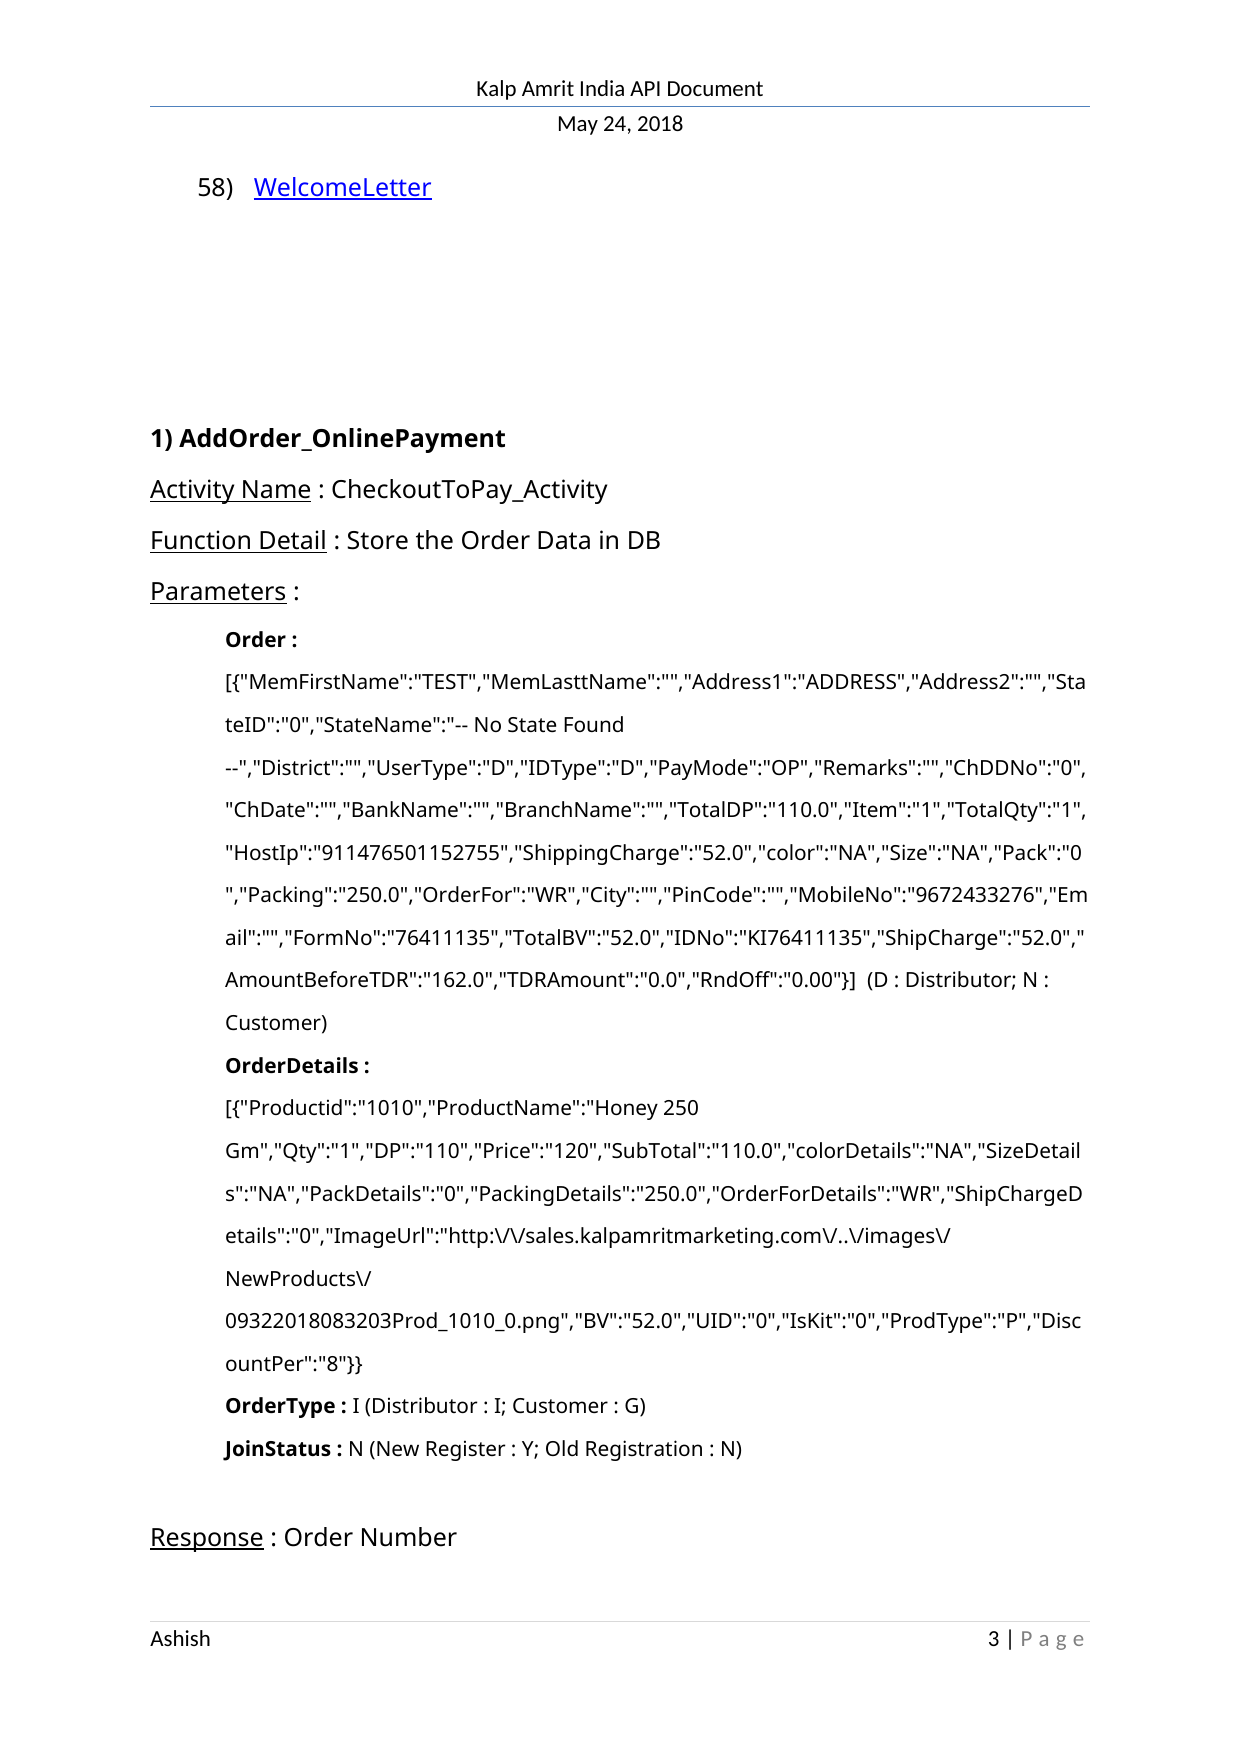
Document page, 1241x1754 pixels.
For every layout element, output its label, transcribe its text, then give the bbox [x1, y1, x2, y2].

list Response : Order Number [150, 1519, 1090, 1553]
text OrderDetails : [225, 1051, 1090, 1079]
text Parameters : [150, 574, 1090, 608]
text Order : [{"MemFirstName":"TEST","MemLasttName":"","Address1":"ADDRESS","Address2":"","StateID":"0","StateName":"-- No State Found --","District":"","UserType":"D","IDType":"D","PayMode":"OP","Remarks":"","ChDDNo":"0","ChDate":"","BankName":"","BranchName":"","TotalDP":"110.0","Item":"1","TotalQty":"1","HostIp":"911476501152755","ShippingCharge":"52.0","color":"NA","Size":"NA","Pack":"0","Packing":"250.0","OrderFor":"WR","City":"","PinCode":"","MobileNo":"9672433276","Email":"","FormNo":"76411135","TotalBV":"52.0","IDNo":"KI76411135","ShipCharge":"52.0","AmountBeforeTDR":"162.0","TDRAmount":"0.0","RndOff":"0.00"}] (D : Distributor; N : Customer) [225, 625, 1090, 1037]
text OrderType : I (Distributor : I; Customer : G) [225, 1392, 1090, 1420]
text Activity Name : CheckoutToPay_Activity [150, 472, 1090, 506]
text Function Detail : Store the Order Data in DB [150, 523, 1090, 557]
table_cell WelcomeLetter [148, 169, 1110, 216]
text JoinStatus : N (New Register : Y; Old Registration : N) [225, 1434, 1090, 1463]
list 1) AddOrder_OnlinePayment [150, 421, 1090, 455]
text [{"Productid":"1010","ProductName":"Honey 250 Gm","Qty":"1","DP":"110","Price":"120","SubTotal":"110.0","colorDetails":"NA","SizeDetails":"NA","PackDetails":"0","PackingDetails":"250.0","OrderForDetails":"WR","ShipChargeDetails":"0","ImageUrl":"http:\/\/sales.kalpamritmarketing.com\/..\/images\/NewProducts\/09322018083203Prod_1010_0.png","BV":"52.0","UID":"0","IsKit":"0","ProdType":"P","DiscountPer":"8"}} [225, 1093, 1090, 1377]
